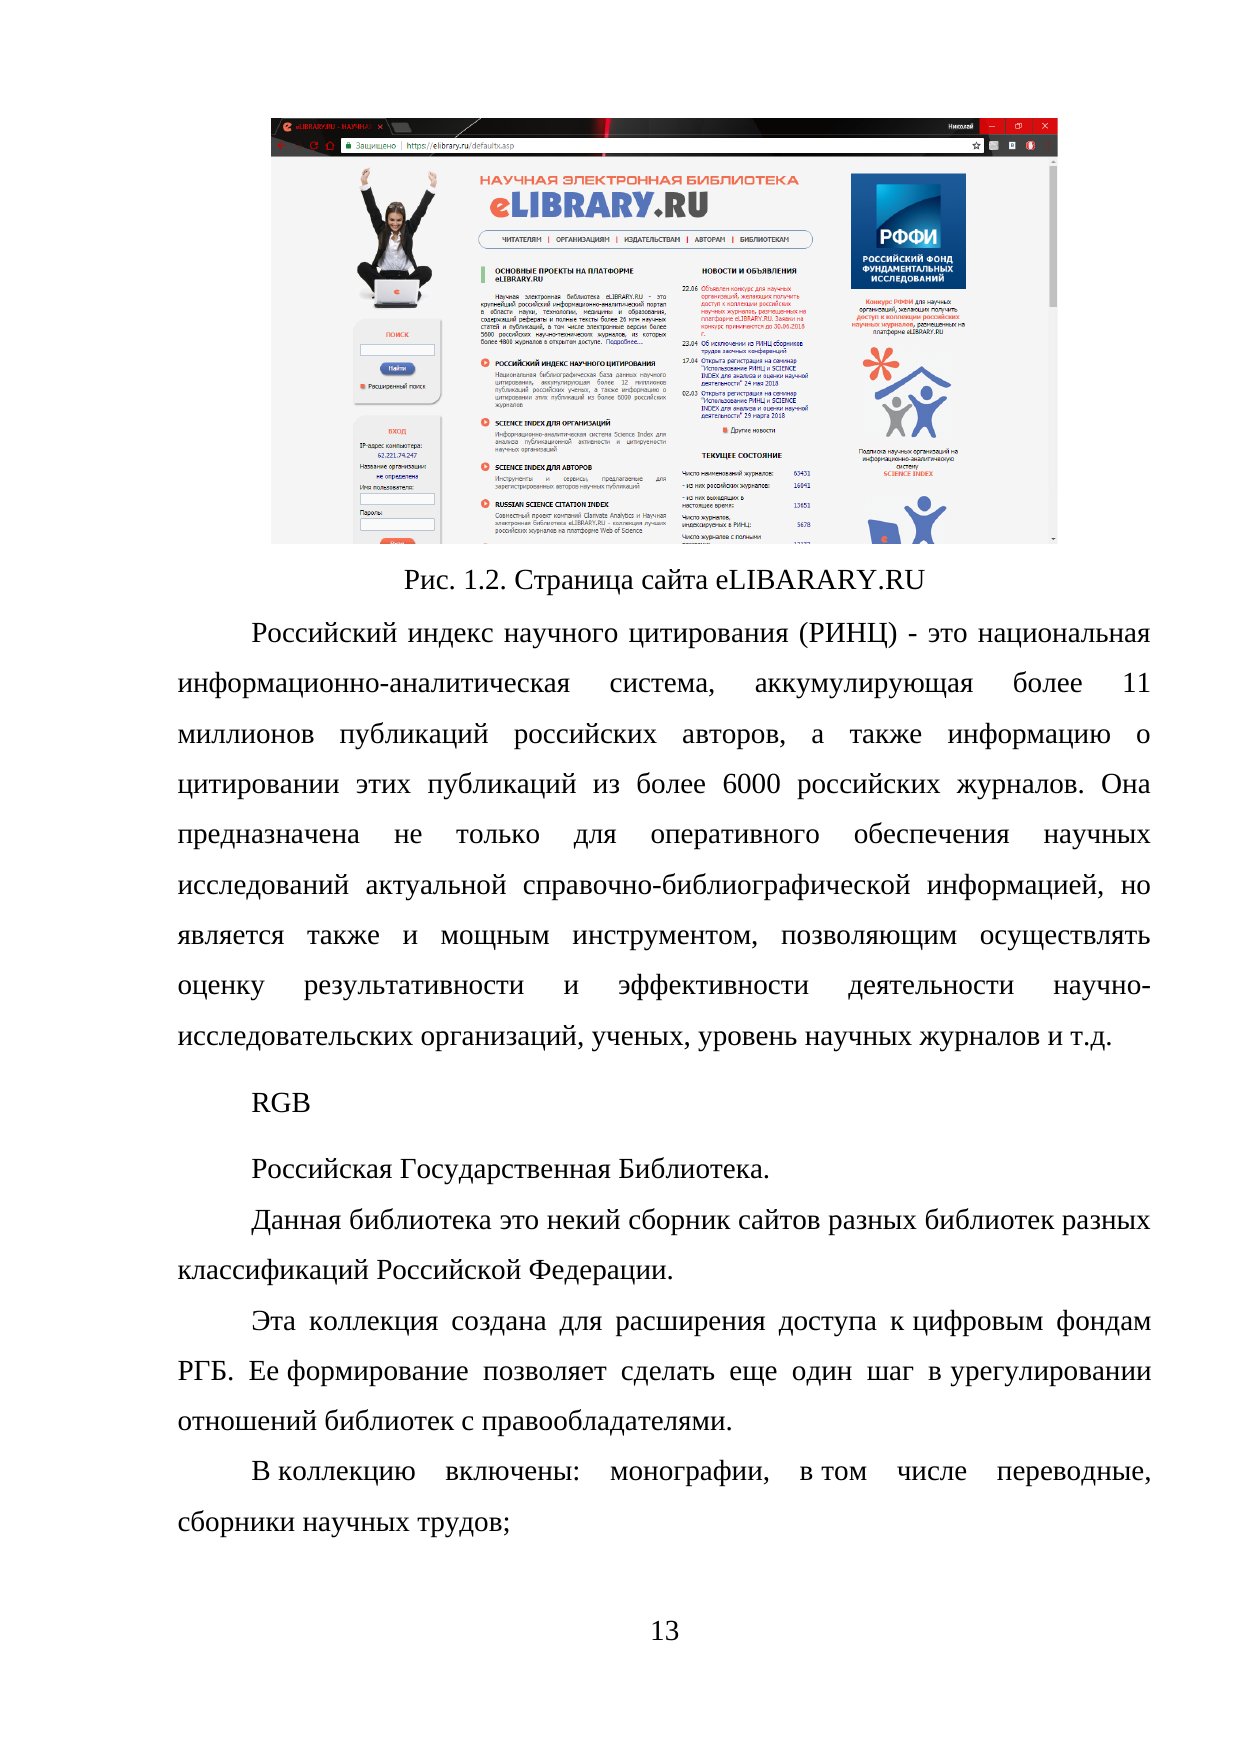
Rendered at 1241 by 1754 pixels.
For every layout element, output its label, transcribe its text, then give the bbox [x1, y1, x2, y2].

text Российский индекс научного цитирования (РИНЦ) - это национальная информационно-аналитическая система, аккумулирующая более 11 миллионов публикаций российских авторов, а также информацию о цитировании этих публикаций из более 6000 российских журналов. Она предназначена не только для оперативного обеспечения научных исследований актуальной справочно-библиографической информацией, но является также и мощным инструментом, позволяющим осуществлять оценку результативности и эффективности деятельности научно-исследовательских организаций, ученых, уровень научных журналов и т.д. [177, 615, 1152, 1051]
text Российская Государственная Библиотека. [177, 1152, 1152, 1185]
text RGB [177, 1085, 1152, 1118]
picture [271, 118, 1058, 544]
text Рис. 1.2. Страница сайта eLIBARARY.RU [177, 562, 1152, 596]
text Данная библиотека это некий сборник сайтов разных библиотек разных классификаций Российской Федерации. [177, 1202, 1152, 1286]
text В коллекцию включены: монографии, в том числе переводные, сборники научных трудов; [177, 1453, 1152, 1537]
text Эта коллекция создана для расширения доступа к цифровым фондам РГБ. Ее формирование позволяет сделать еще один шаг в урегулировании отношений библиотек с правообладателями. [177, 1303, 1152, 1437]
